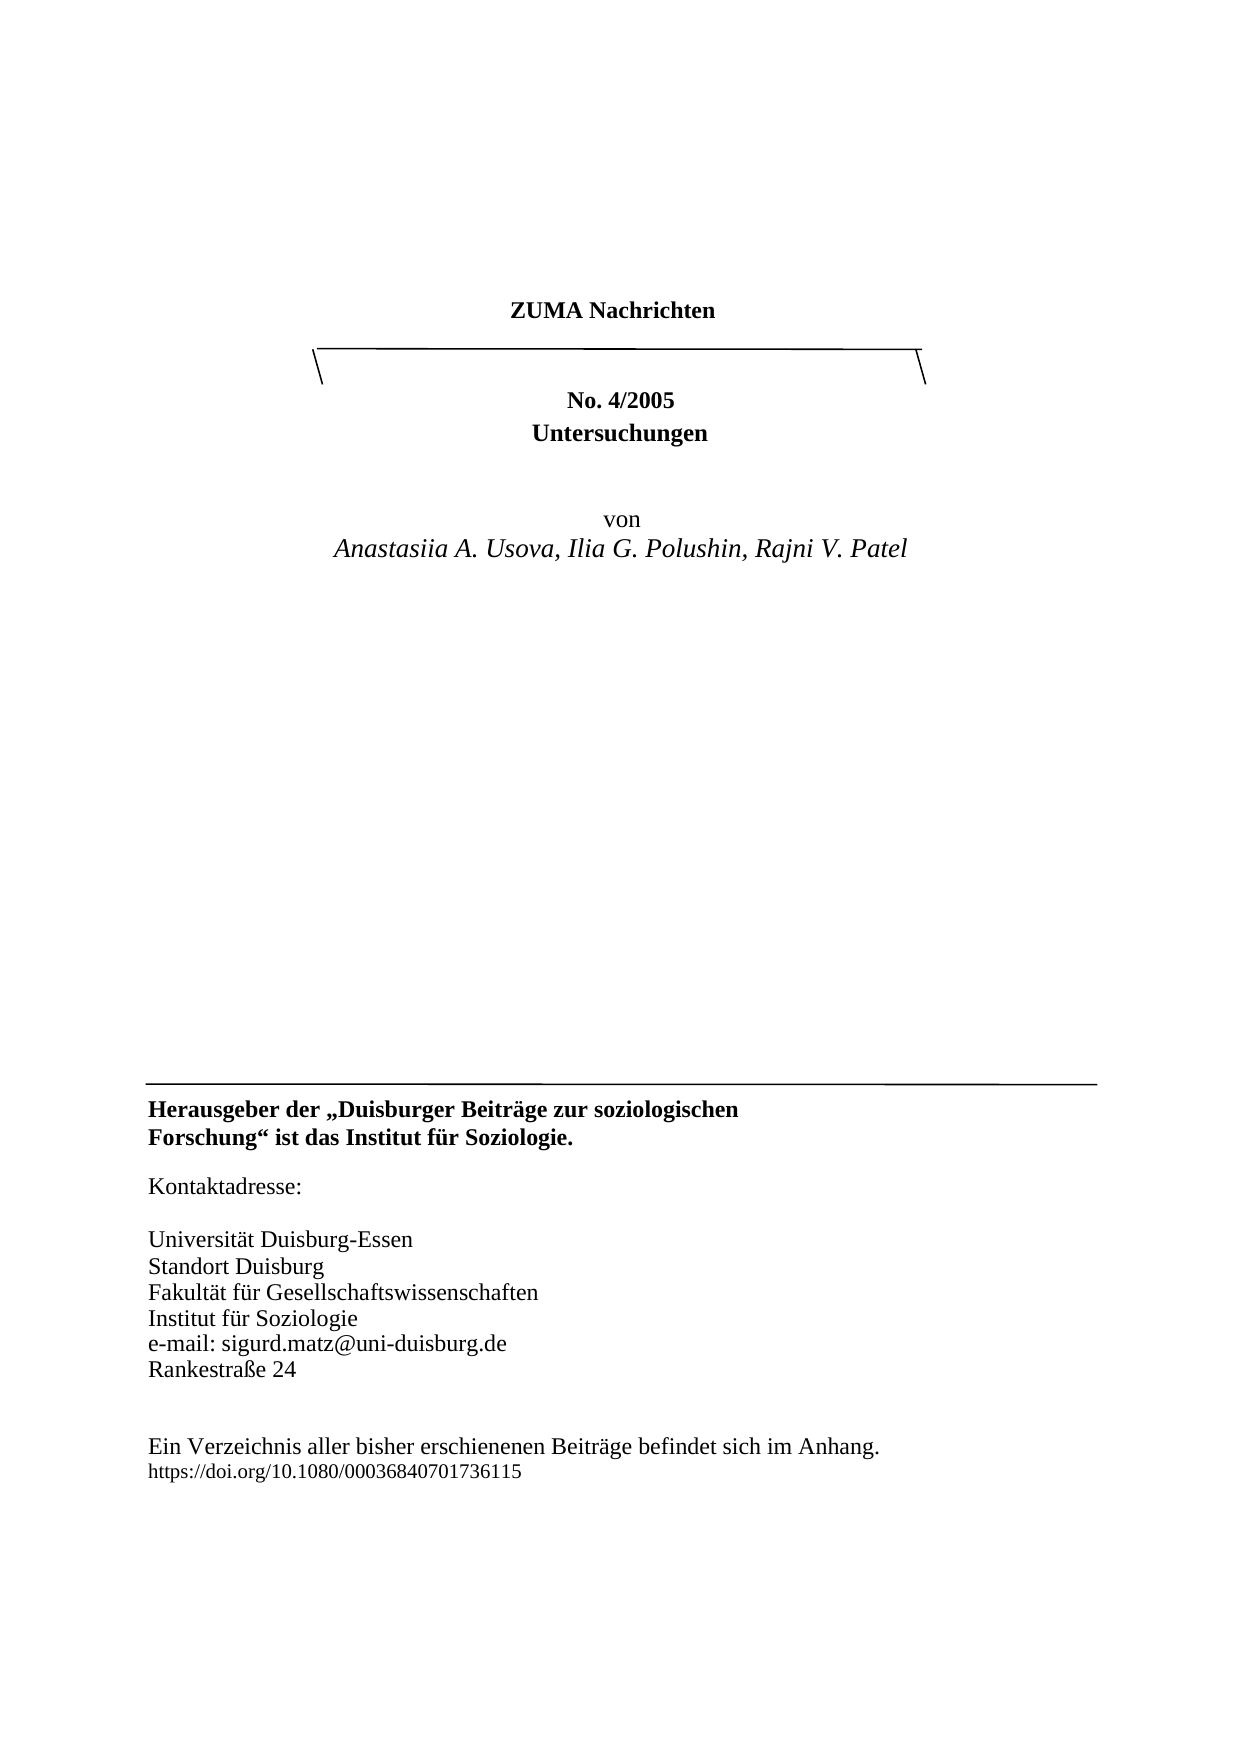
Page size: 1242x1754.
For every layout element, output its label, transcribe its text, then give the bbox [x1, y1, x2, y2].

text Untersuchungen [148, 418, 1092, 446]
text Rankestraße 24 [148, 1357, 443, 1383]
text Kontaktadresse: [148, 1172, 1092, 1199]
text Ein Verzeichnis aller bisher erschienenen Beiträge befindet sich im Anhang. [148, 1432, 1092, 1459]
text Standort Duisburg [148, 1253, 1092, 1280]
text Herausgeber der „Duisburger Beiträge zur soziologischen Forschung“ ist das Institut für Soziologie. [148, 1096, 837, 1150]
text https://doi.org/10.1080/00036840701736115 [148, 1459, 1092, 1483]
text ZUMA Nachrichten [148, 297, 1077, 324]
text No. 4/2005 [148, 386, 1094, 414]
text Fakultät für Gesellschaftswissenschaften [148, 1280, 1092, 1306]
text Anastasiia A. Usova, Ilia G. Polushin, Rajni V. Patel [148, 533, 1094, 564]
text e-mail: sigurd.matz@uni-duisburg.de [148, 1332, 1092, 1357]
text Universität Duisburg-Essen [148, 1225, 1092, 1253]
text von [148, 504, 1096, 533]
text Institut für Soziologie [148, 1306, 1092, 1332]
